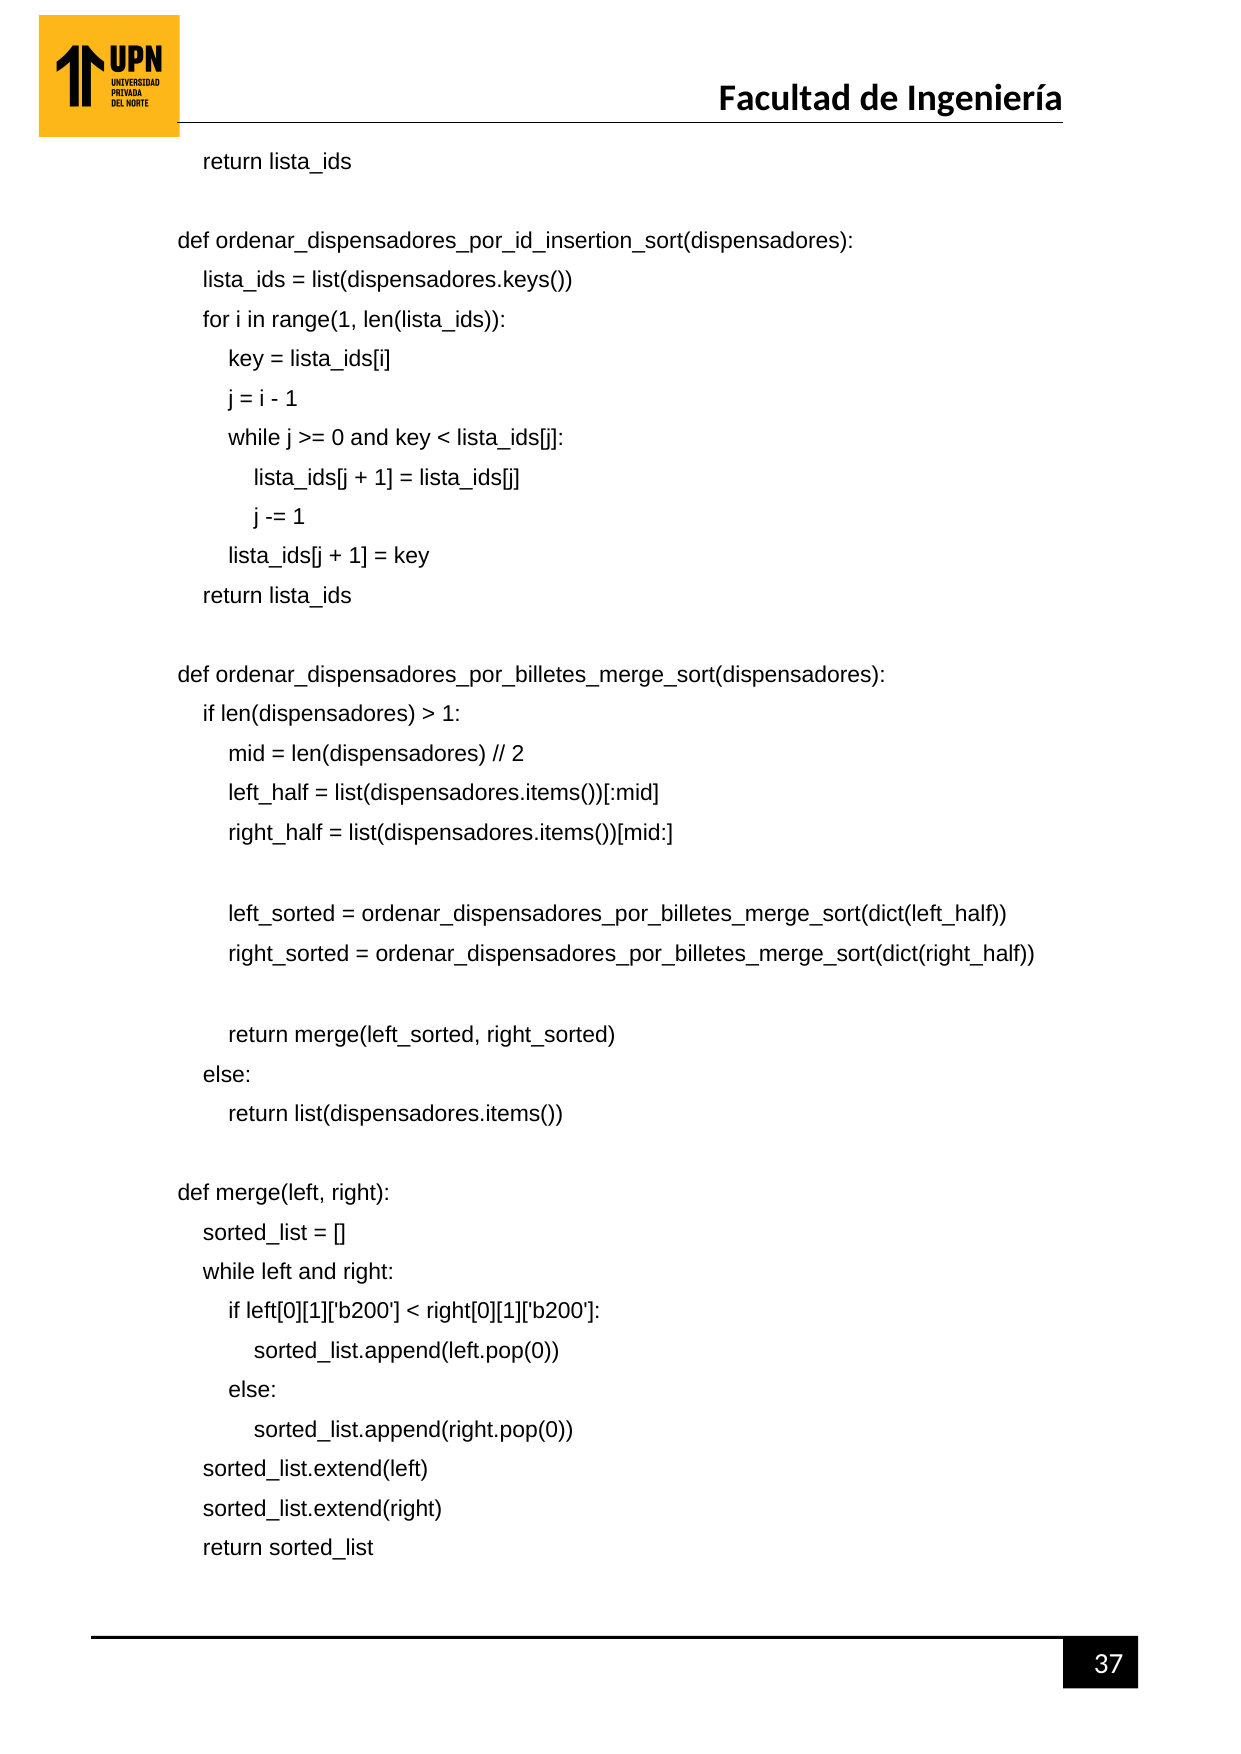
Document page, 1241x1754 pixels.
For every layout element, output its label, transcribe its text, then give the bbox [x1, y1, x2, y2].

text left_half = list(dispensadores.items())[:mid] [177, 779, 1063, 806]
text return merge(left_sorted, right_sorted) [177, 1021, 1063, 1047]
text def merge(left, right): [177, 1179, 1063, 1205]
text while left and right: [177, 1258, 1063, 1284]
text left_sorted = ordenar_dispensadores_por_billetes_merge_sort(dict(left_half)) [177, 900, 1063, 927]
text def ordenar_dispensadores_por_id_insertion_sort(dispensadores): [177, 227, 1063, 253]
text mid = len(dispensadores) // 2 [177, 740, 1063, 766]
text right_sorted = ordenar_dispensadores_por_billetes_merge_sort(dict(right_half)) [177, 940, 1063, 966]
text while j >= 0 and key < lista_ids[j]: [177, 424, 1063, 450]
text lista_ids = list(dispensadores.keys()) [177, 266, 1063, 292]
text return lista_ids [177, 582, 1063, 608]
text lista_ids[j + 1] = key [177, 542, 1063, 569]
text j = i - 1 [177, 384, 1063, 411]
text return sorted_list [177, 1534, 1063, 1561]
text sorted_list = [] [177, 1218, 1063, 1245]
text lista_ids[j + 1] = lista_ids[j] [177, 463, 1063, 490]
text return list(dispensadores.items()) [177, 1100, 1063, 1126]
text sorted_list.extend(left) [177, 1455, 1063, 1482]
text else: [177, 1376, 1063, 1403]
text else: [177, 1061, 1063, 1087]
text return lista_ids [177, 148, 1063, 174]
picture [38, 15, 180, 137]
text sorted_list.append(right.pop(0)) [177, 1416, 1063, 1442]
text key = lista_ids[i] [177, 345, 1063, 371]
text right_half = list(dispensadores.items())[mid:] [177, 819, 1063, 845]
text if len(dispensadores) > 1: [177, 700, 1063, 727]
text j -= 1 [177, 503, 1063, 529]
text sorted_list.extend(right) [177, 1495, 1063, 1521]
text if left[0][1]['b200'] < right[0][1]['b200']: [177, 1297, 1063, 1324]
text sorted_list.append(left.pop(0)) [177, 1337, 1063, 1363]
text def ordenar_dispensadores_por_billetes_merge_sort(dispensadores): [177, 661, 1063, 687]
text for i in range(1, len(lista_ids)): [177, 306, 1063, 332]
